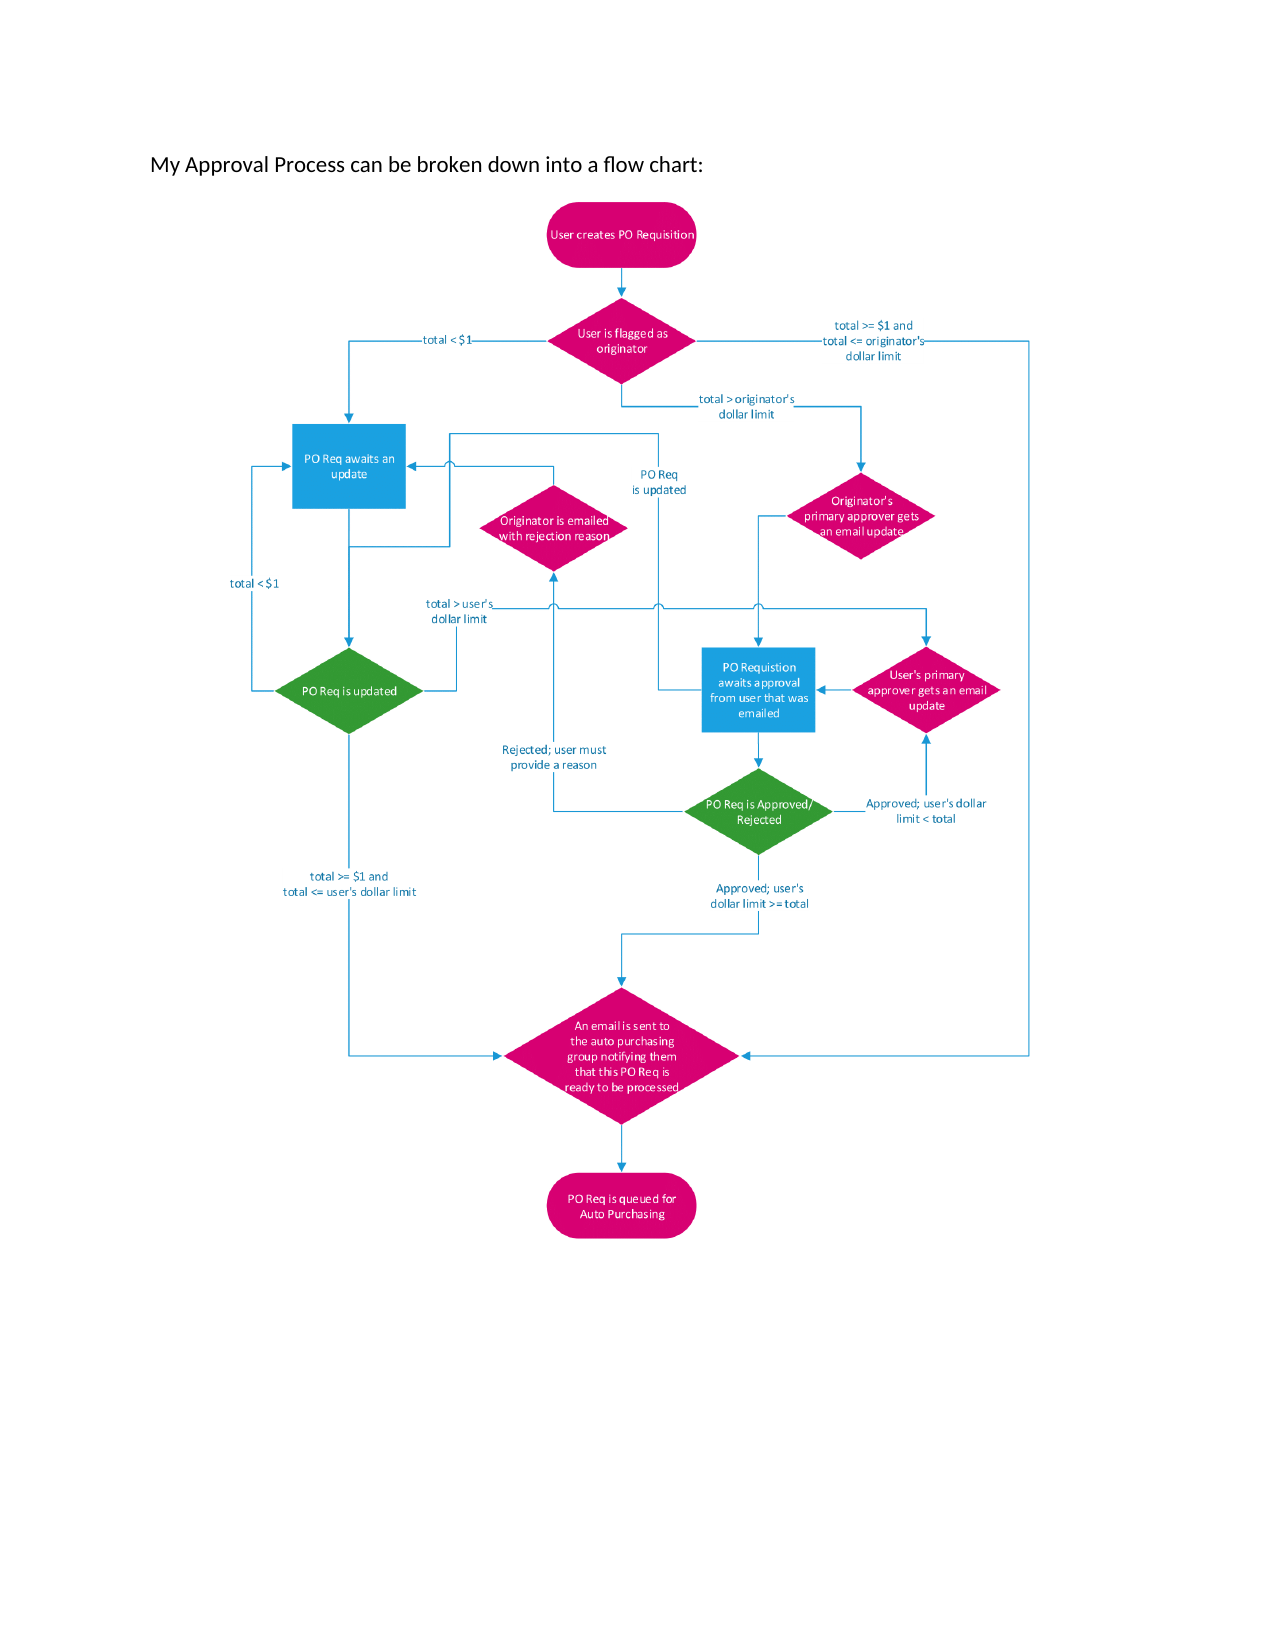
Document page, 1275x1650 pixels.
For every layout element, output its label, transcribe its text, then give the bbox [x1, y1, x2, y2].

picture [219, 196, 1056, 1247]
text My Approval Process can be broken down into a flow chart: [150, 150, 1125, 178]
